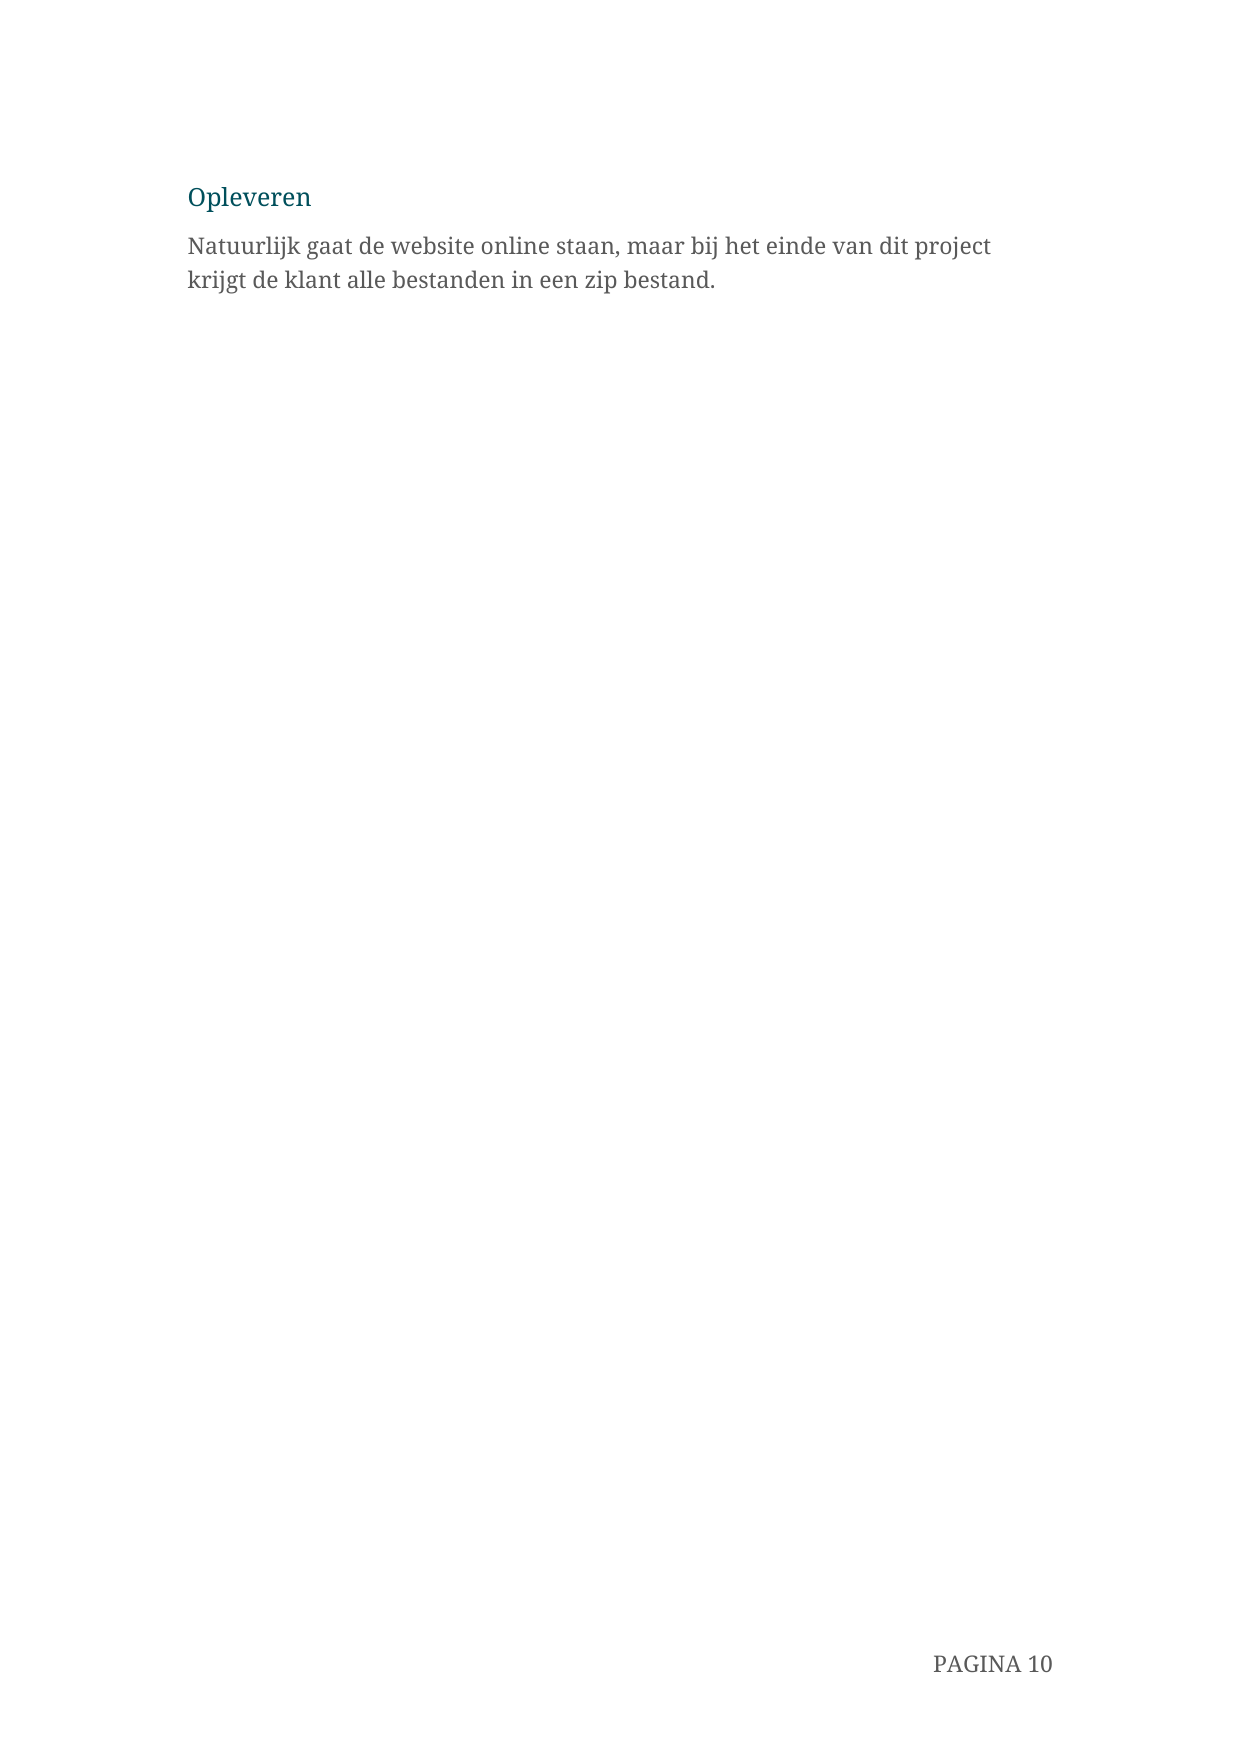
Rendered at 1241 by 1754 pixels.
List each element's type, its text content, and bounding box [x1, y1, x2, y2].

subtitle Opleveren [187, 180, 1053, 214]
text Natuurlijk gaat de website online staan, maar bij het einde van dit project krijgt de klant alle bestanden in een zip bestand. [187, 230, 1053, 296]
